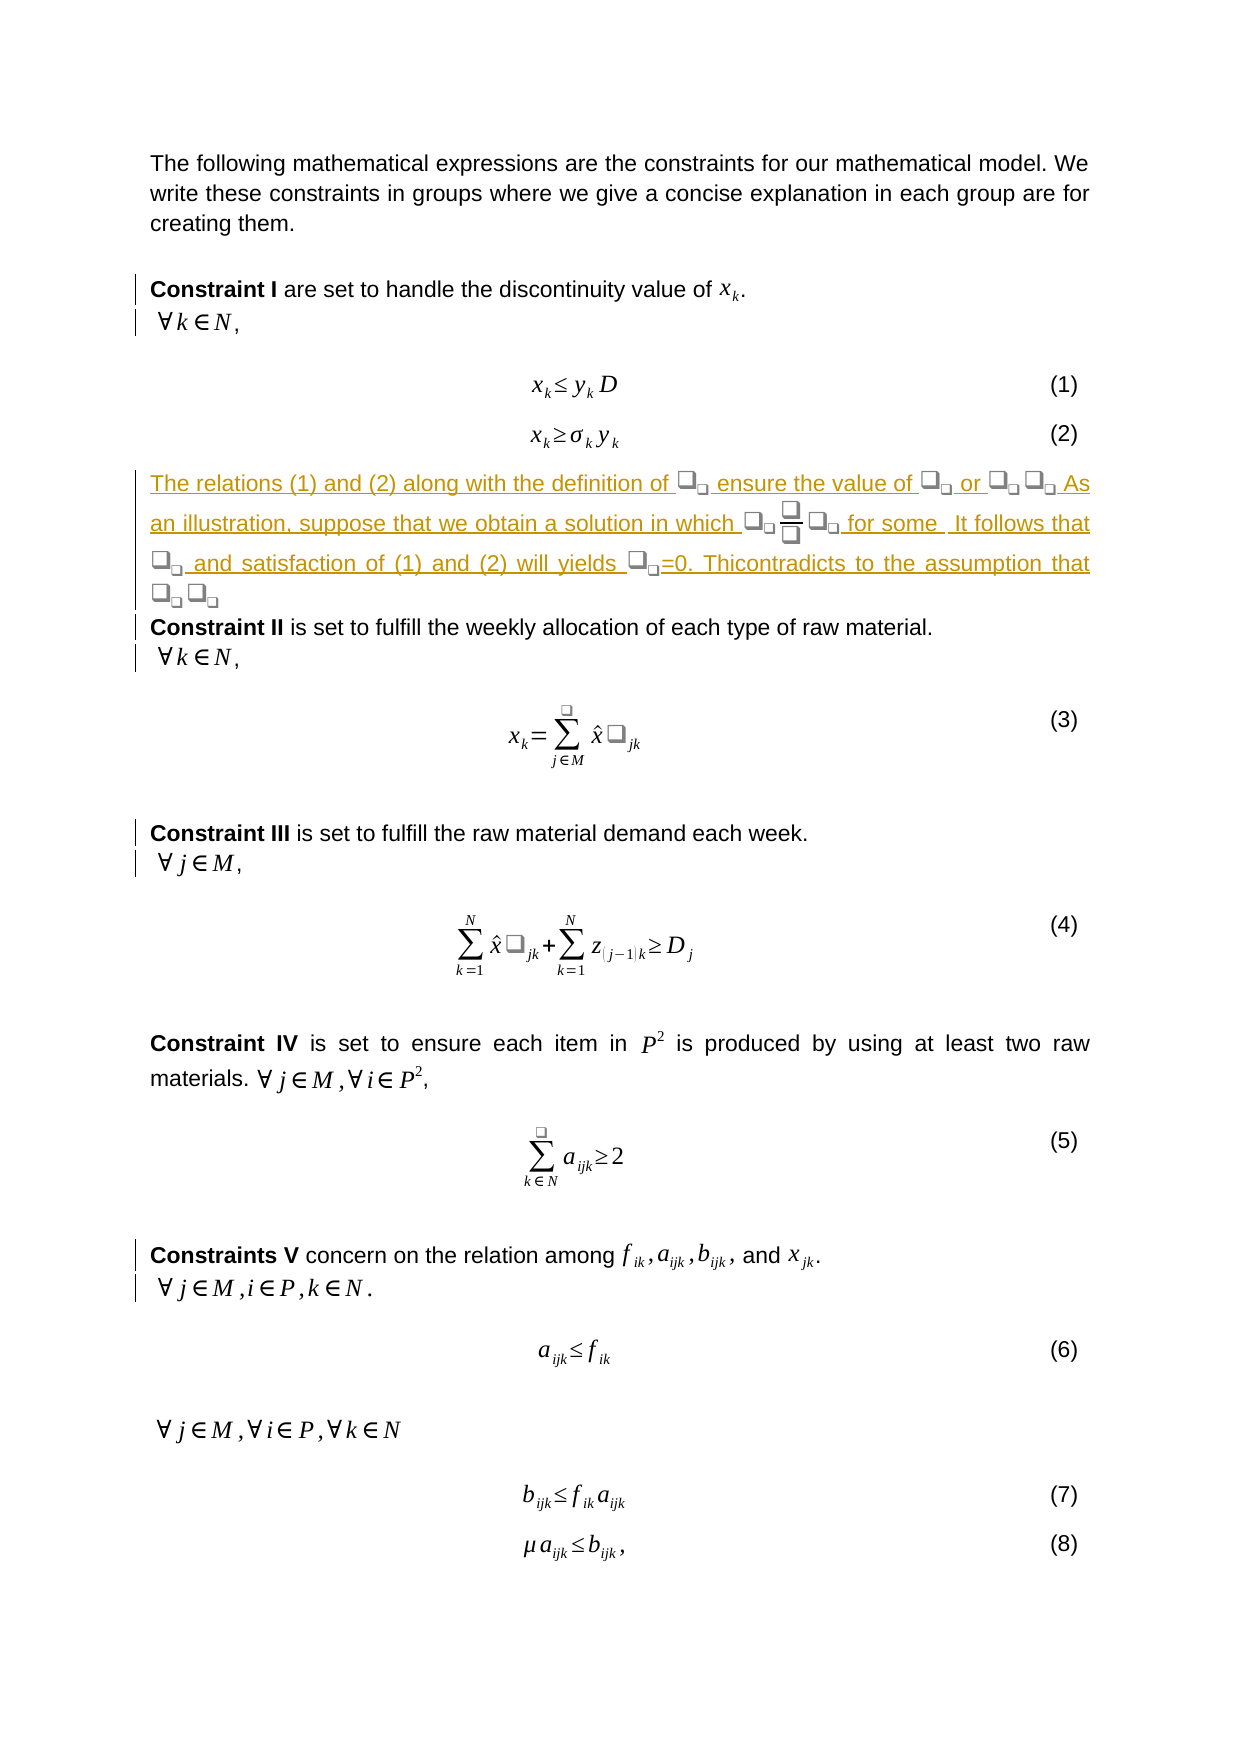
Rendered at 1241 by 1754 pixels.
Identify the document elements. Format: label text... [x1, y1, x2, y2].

text Constraint II is set to fulfill the weekly allocation of each type of raw material. [150, 614, 1090, 640]
table_header [150, 371, 998, 420]
table_cell [150, 420, 998, 470]
table_header (5) [999, 1128, 1089, 1209]
table_header (6) [999, 1336, 1089, 1386]
text Constraints V concern on the relation among and . [150, 1239, 1090, 1271]
table_header [150, 1128, 998, 1209]
table_header [150, 911, 998, 997]
table_header (3) [999, 706, 1089, 787]
text , [150, 309, 1090, 336]
table_header (4) [999, 911, 1089, 997]
text , [150, 850, 1090, 877]
table_cell (2) [999, 420, 1089, 470]
table_header (7) [999, 1481, 1089, 1530]
table_cell [150, 1530, 998, 1580]
text The following mathematical expressions are the constraints for our mathematical model. We write these constraints in groups where we give a concise explanation in each group are for creating them. [150, 150, 1090, 237]
text Constraint I are set to handle the discontinuity value of . [150, 274, 1090, 305]
text , [150, 644, 1090, 672]
table_header [150, 706, 998, 787]
table_header [150, 1481, 998, 1530]
table_header (1) [999, 371, 1089, 420]
table_header [150, 1336, 998, 1386]
table_cell (8) [999, 1530, 1089, 1580]
text Constraint III is set to fulfill the raw material demand each week. [150, 819, 1090, 846]
text Constraint IV is set to ensure each item in is produced by using at least two raw materials. , [150, 1027, 1090, 1093]
